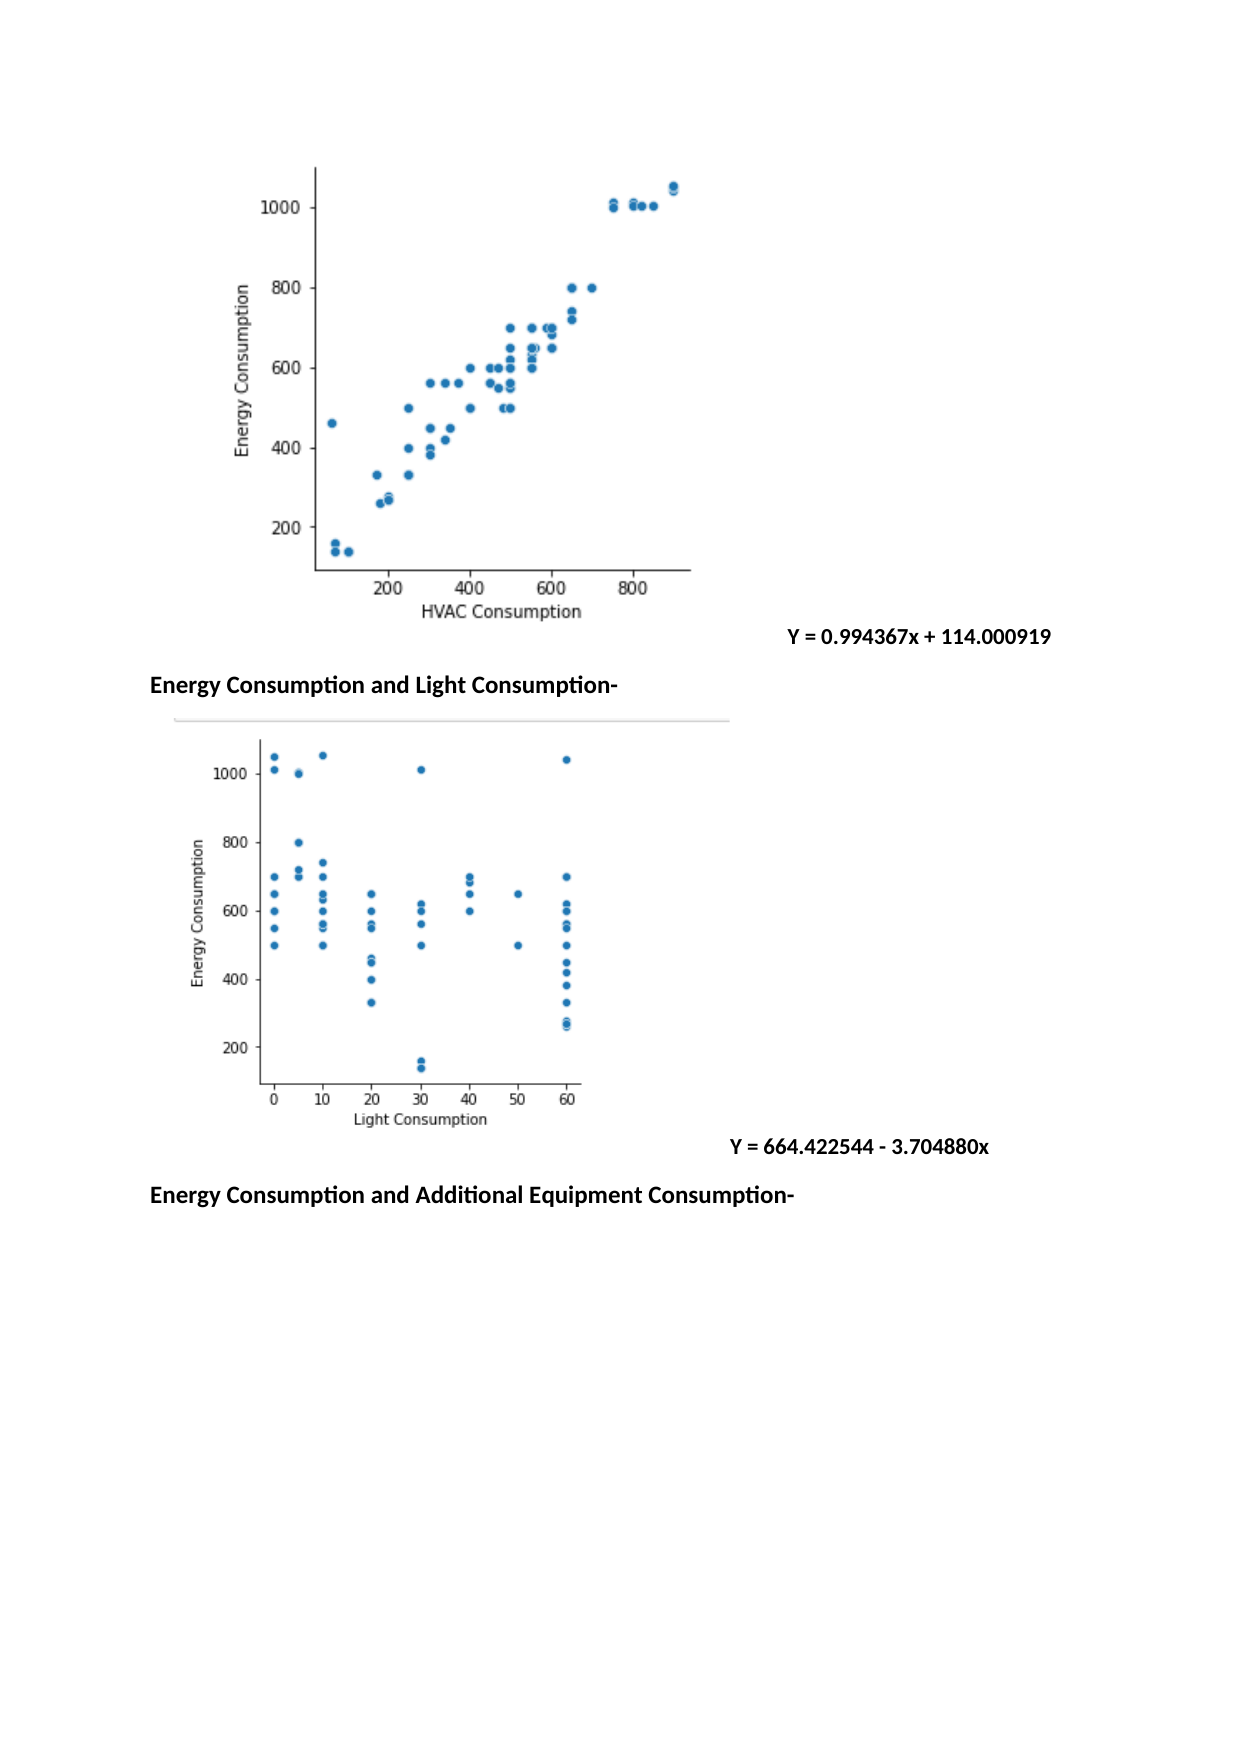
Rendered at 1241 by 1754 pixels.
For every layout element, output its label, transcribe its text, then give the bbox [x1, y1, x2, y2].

picture [150, 718, 730, 1155]
text Energy Consumption and Additional Equipment Consumption- [150, 1179, 1090, 1209]
text Energy Consumption and Light Consumption- [150, 669, 1090, 699]
picture [150, 150, 788, 645]
